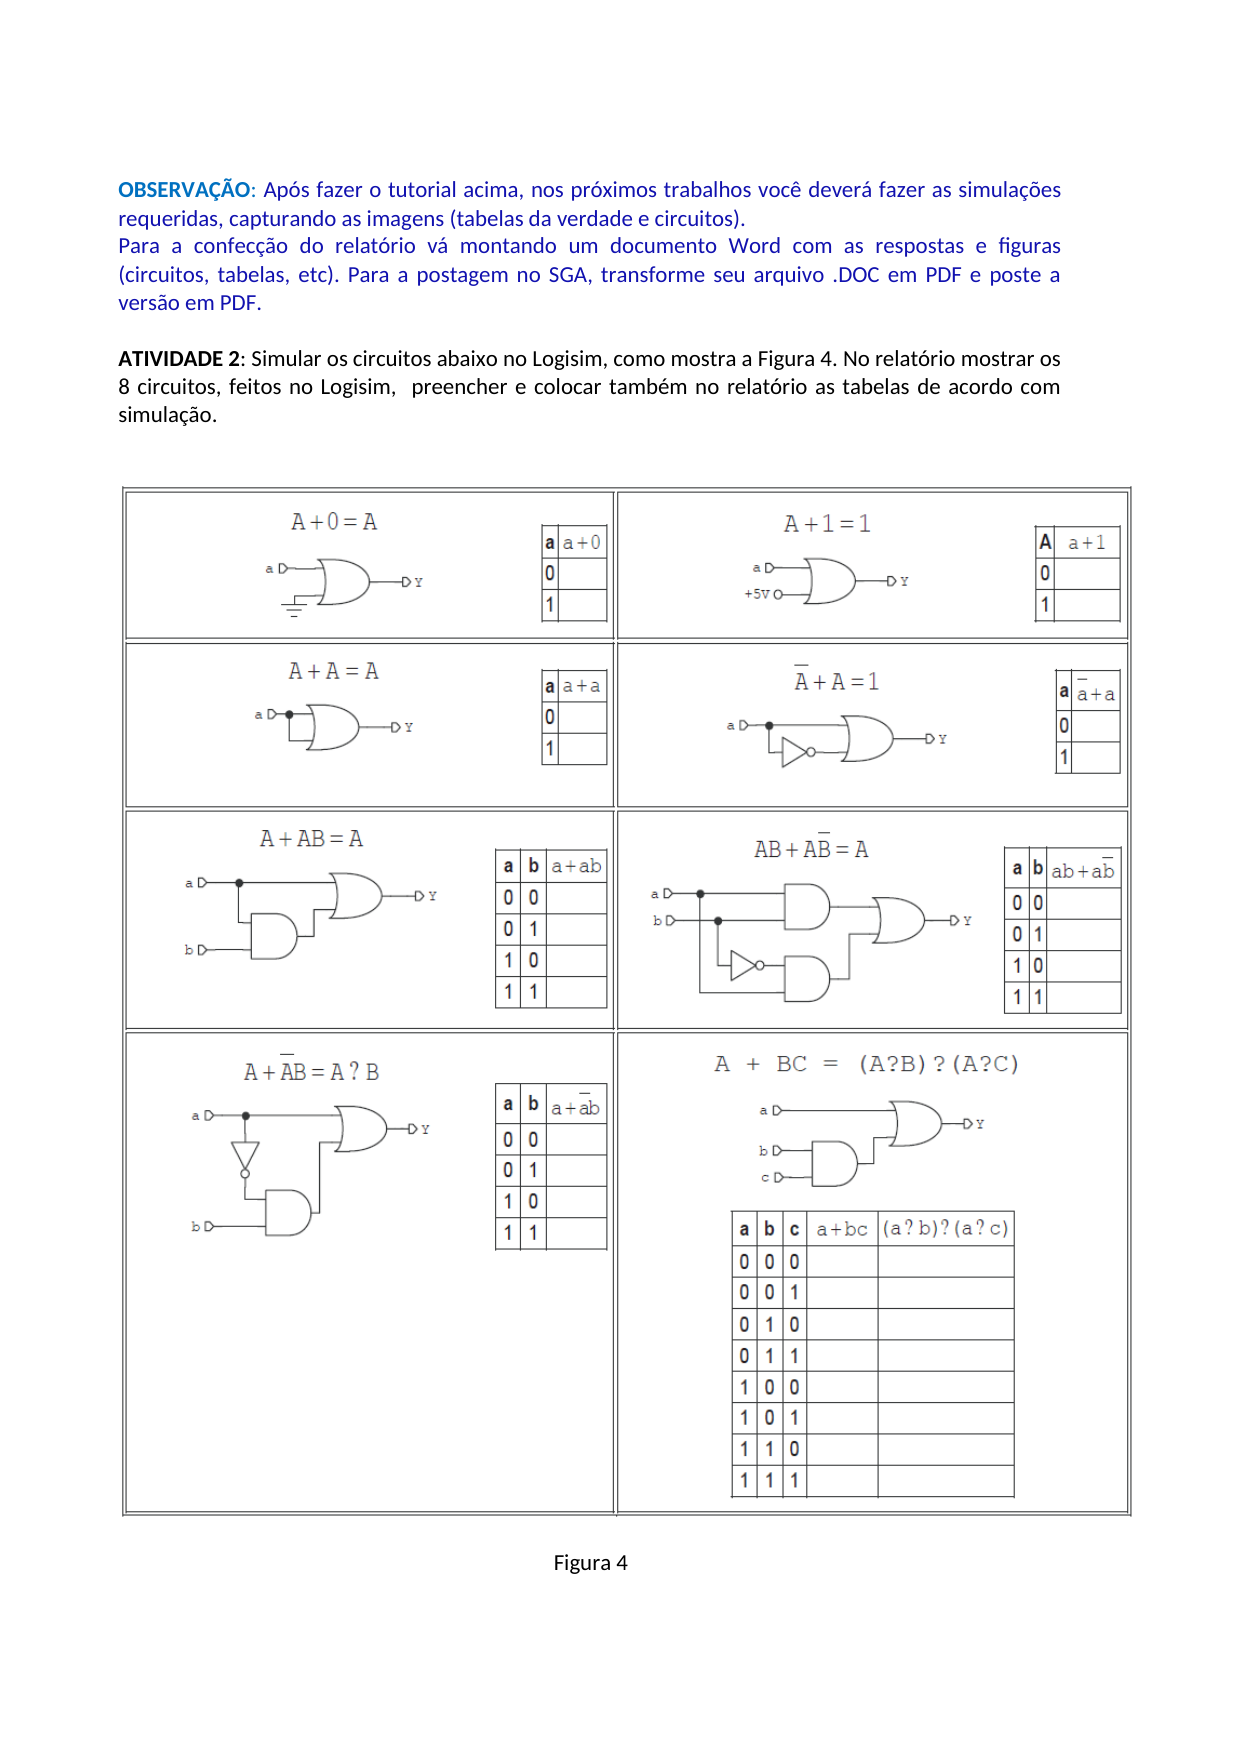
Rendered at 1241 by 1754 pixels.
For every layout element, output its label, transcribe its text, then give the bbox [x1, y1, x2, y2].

text ATIVIDADE 2: Simular os circuitos abaixo no Logisim, como mostra a Figura 4. No relatório mostrar os 8 circuitos, feitos no Logisim, preencher e colocar também no relatório as tabelas de acordo com simulação. [118, 344, 1063, 428]
text Figura 4 [118, 1548, 1063, 1576]
text Para a confecção do relatório vá montando um documento Word com as respostas e figuras (circuitos, tabelas, etc). Para a postagem no SGA, transforme seu arquivo .DOC em PDF e poste a versão em PDF. [118, 232, 1063, 316]
text OBSERVAÇÃO: Após fazer o tutorial acima, nos próximos trabalhos você deverá fazer as simulações requeridas, capturando as imagens (tabelas da verdade e circuitos). [118, 176, 1063, 232]
